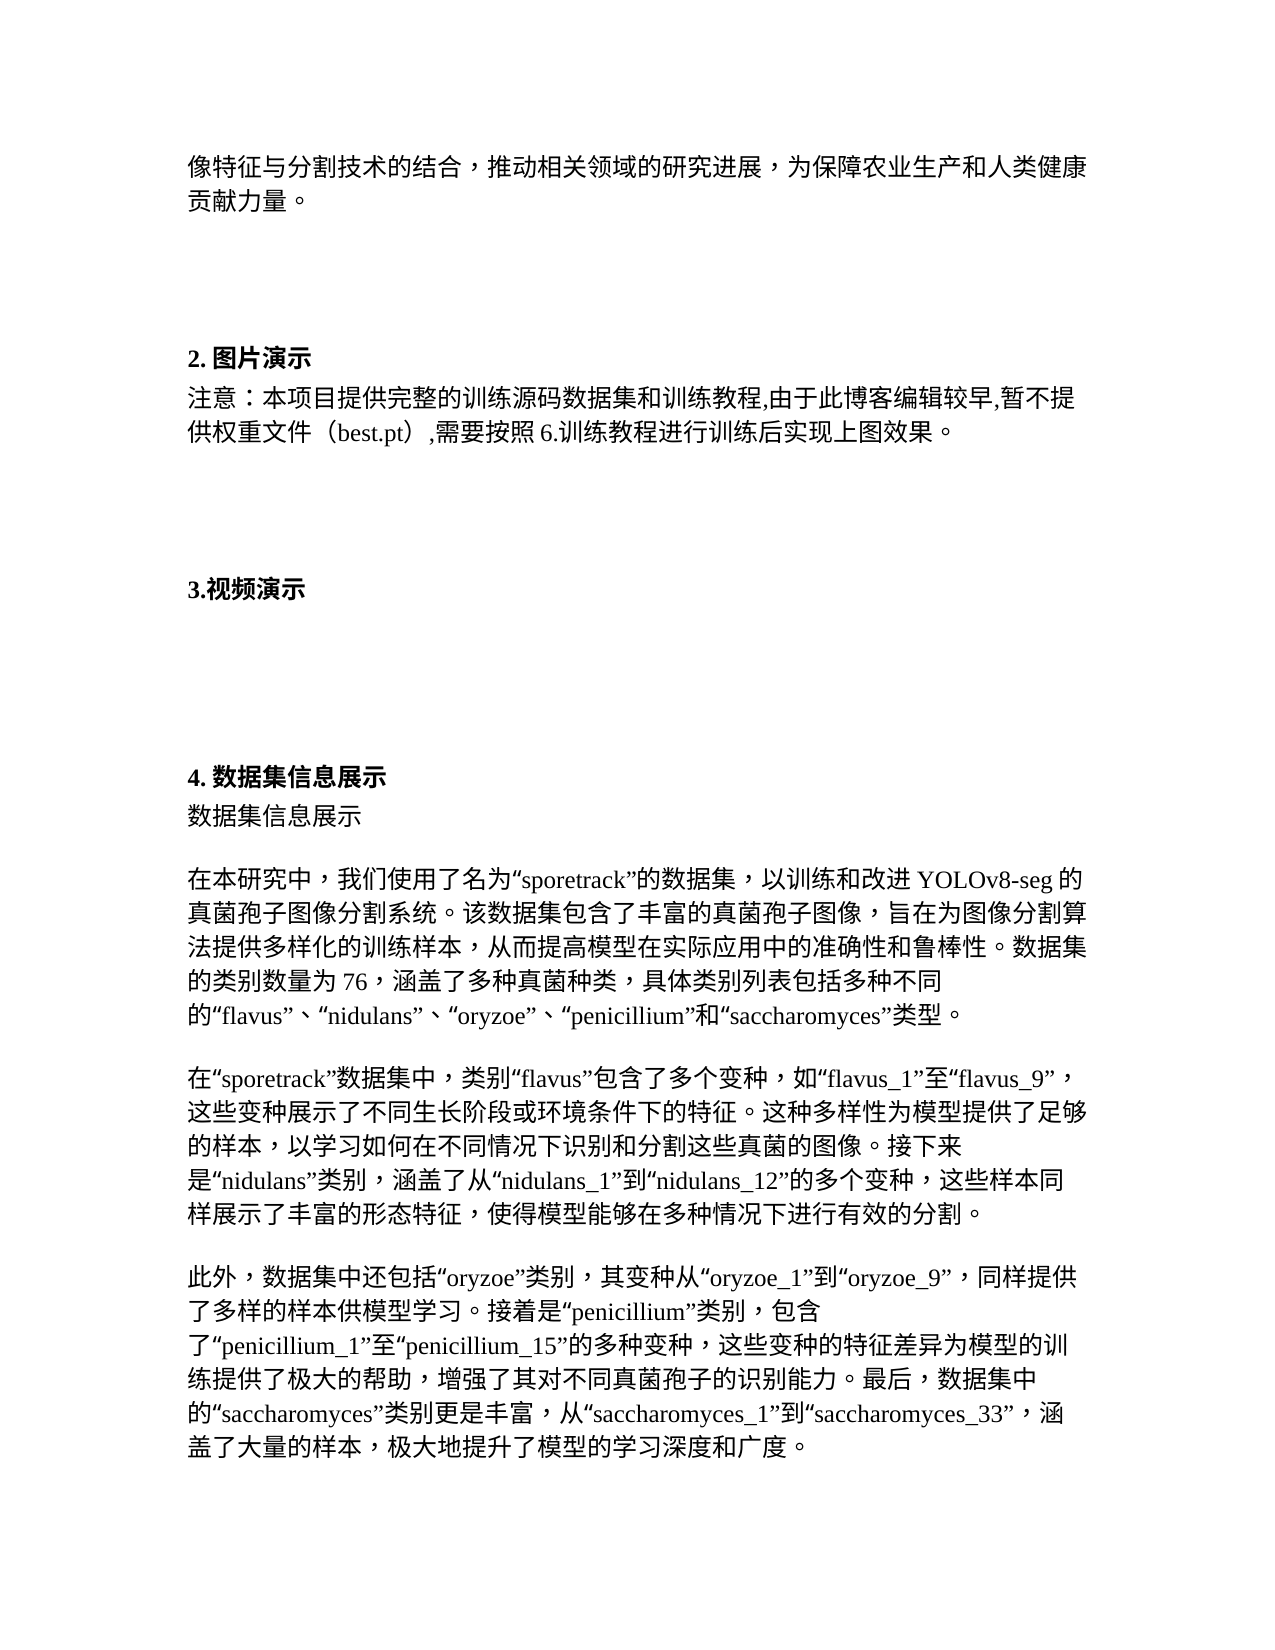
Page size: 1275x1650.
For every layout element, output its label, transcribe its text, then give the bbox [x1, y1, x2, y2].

text 注意：本项目提供完整的训练源码数据集和训练教程,由于此博客编辑较早,暂不提供权重文件（best.pt）,需要按照6.训练教程进行训练后实现上图效果。 [187, 380, 1087, 448]
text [187, 150, 1087, 218]
subtitle 2. 图片演示 [187, 341, 1087, 375]
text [187, 799, 1087, 1493]
subtitle 3.视频演示 [187, 571, 1087, 605]
subtitle 4. 数据集信息展示 [187, 760, 1087, 794]
